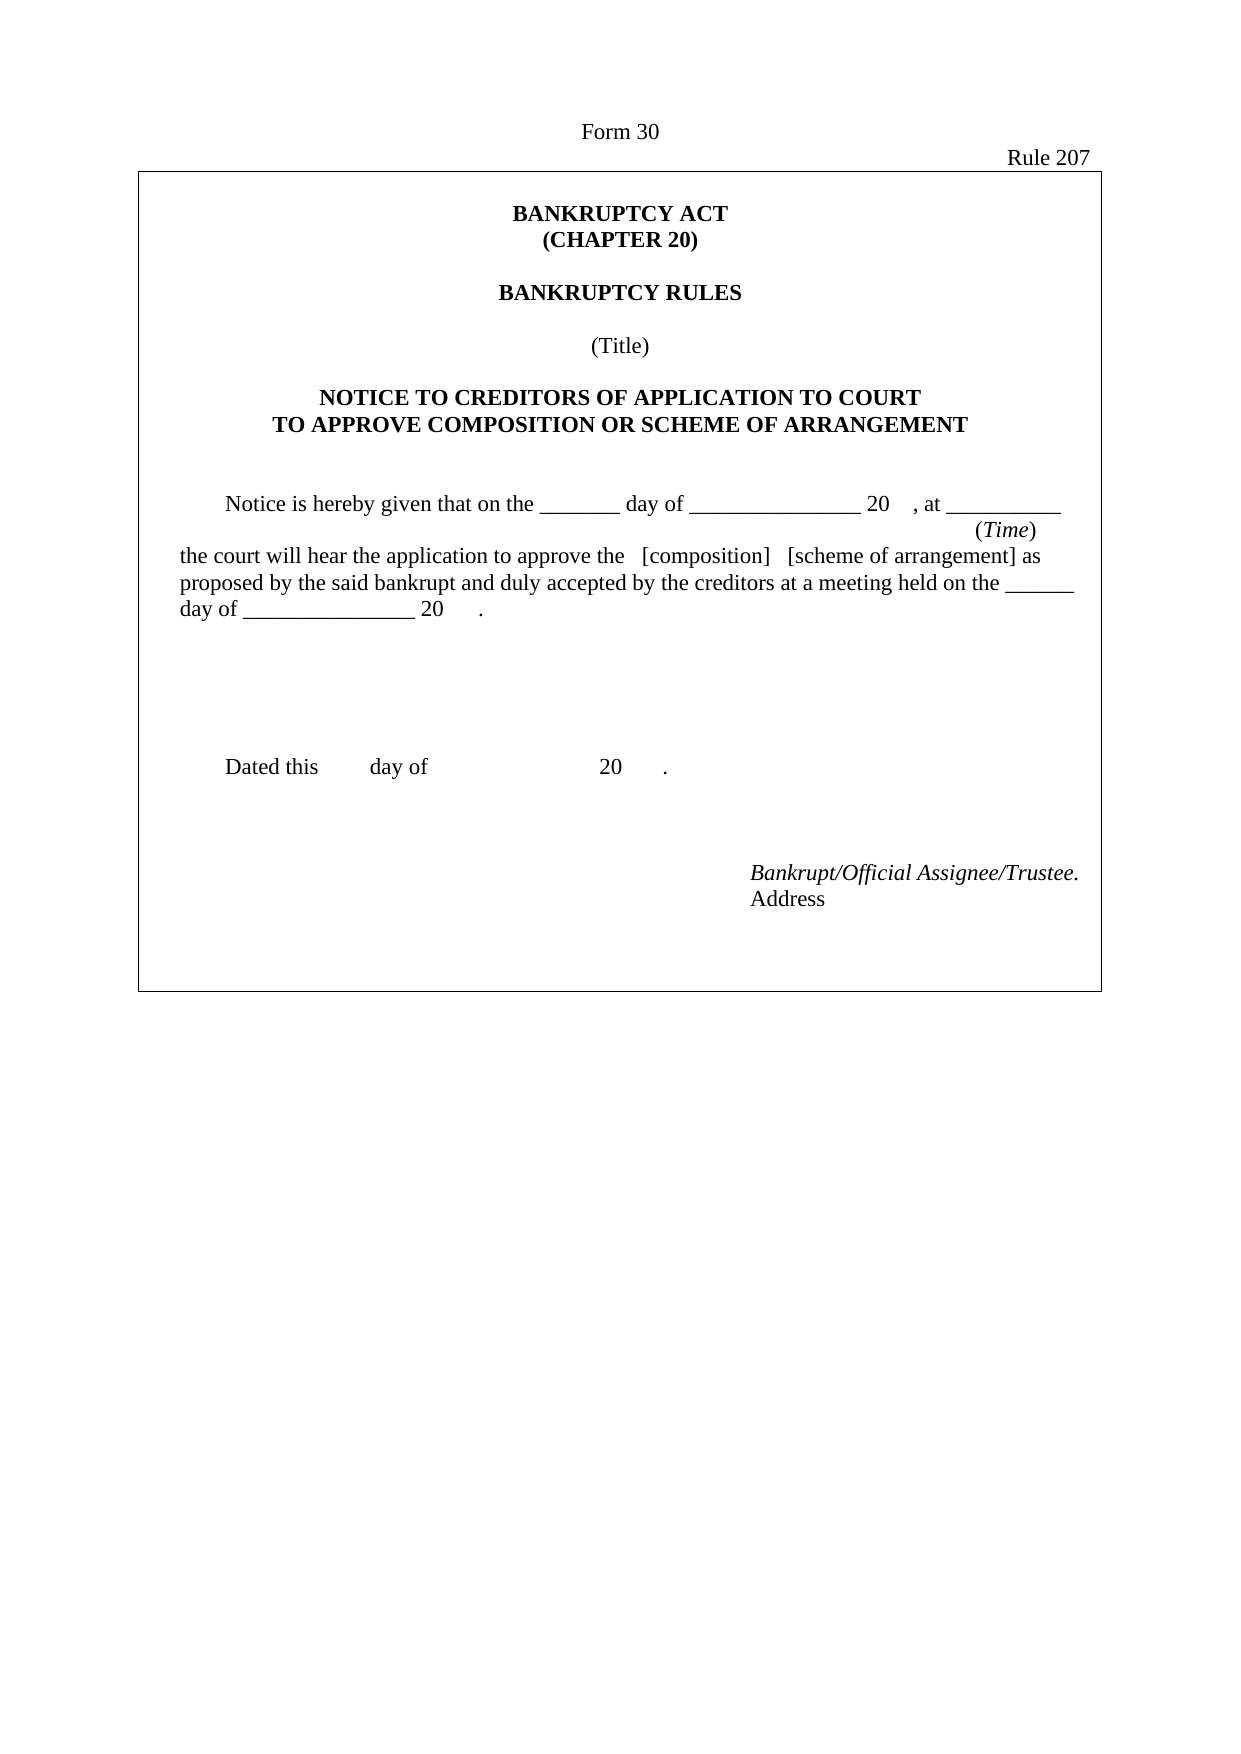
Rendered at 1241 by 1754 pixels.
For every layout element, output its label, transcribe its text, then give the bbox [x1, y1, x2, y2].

table_cell BANKRUPTCY ACT (CHAPTER 20) BANKRUPTCY RULES (Title) NOTICE TO CREDITORS OF APPLICATION TO COURT TO APPROVE COMPOSITION OR SCHEME OF ARRANGEMENT Notice is hereby given that on the _______ day of _______________ 20 , at __________ (Time) the court will hear the application to approve the [composition] [scheme of arrangement] as proposed by the said bankrupt and duly accepted by the creditors at a meeting held on the ______ day of _______________ 20 . Dated this day of 20 . Bankrupt/Official Assignee/Trustee. Address [139, 172, 1101, 991]
table_header Form 30 Rule 207 [139, 118, 1101, 171]
